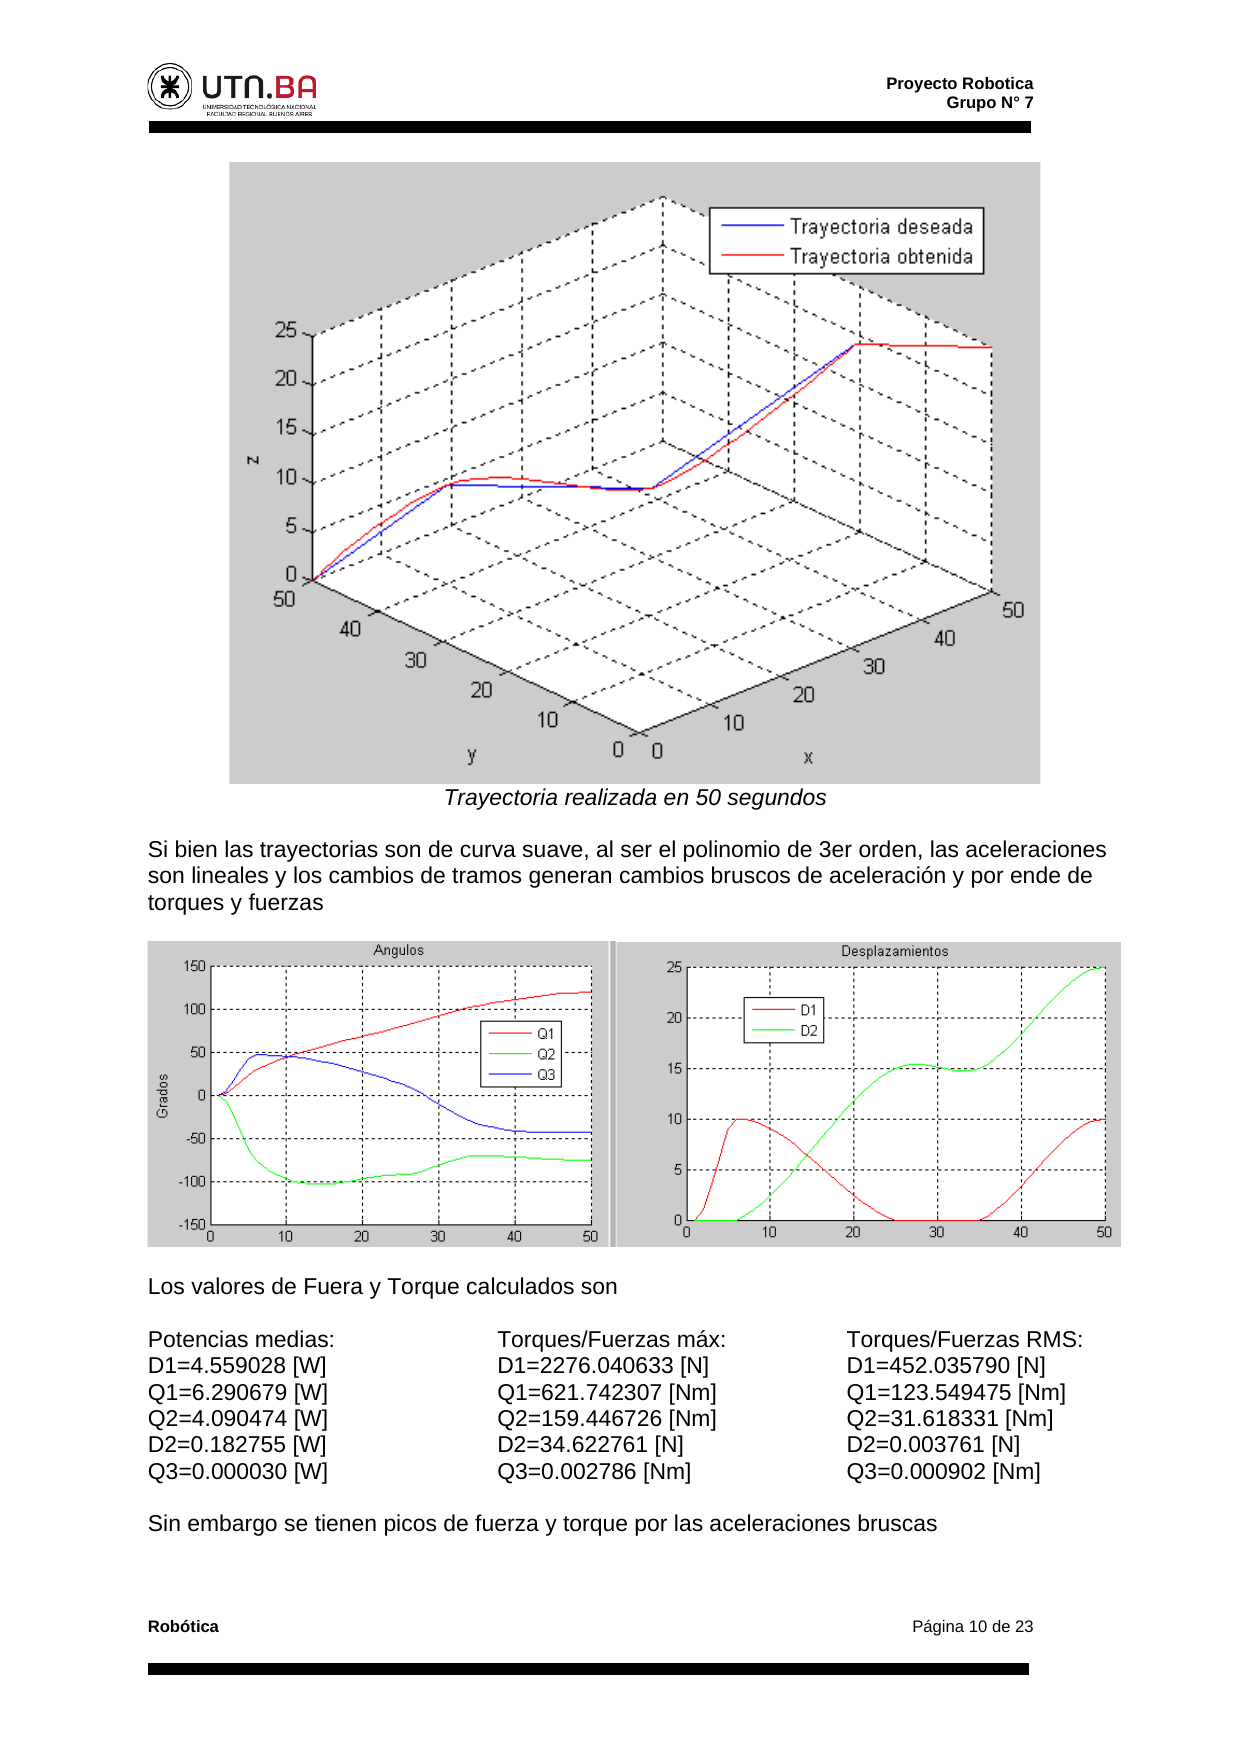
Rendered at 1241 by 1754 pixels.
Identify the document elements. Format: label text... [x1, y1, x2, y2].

text D1=452.035790 [N] [846, 1352, 1122, 1378]
text Sin embargo se tienen picos de fuerza y torque por las aceleraciones bruscas [148, 1510, 1122, 1537]
text D2=0.182755 [W] [148, 1431, 423, 1458]
text Potencias medias: [148, 1326, 423, 1352]
picture [147, 63, 316, 116]
text Si bien las trayectorias son de curva suave, al ser el polinomio de 3er orden, las aceleraciones son lineales y los cambios de tramos generan cambios bruscos de aceleración y por ende de torques y fuerzas [148, 836, 1122, 915]
text D1=2276.040633 [N] [497, 1352, 773, 1378]
text Q2=4.090474 [W] [148, 1405, 423, 1431]
text Q3=0.002786 [Nm] [497, 1458, 773, 1484]
text Q1=123.549475 [Nm] [846, 1378, 1122, 1405]
text Torques/Fuerzas máx: [497, 1326, 773, 1352]
text D2=34.622761 [N] [497, 1431, 773, 1458]
text Q1=6.290679 [W] [148, 1378, 423, 1405]
text Q1=621.742307 [Nm] [497, 1378, 773, 1405]
text Q3=0.000030 [W] [148, 1458, 423, 1484]
text Torques/Fuerzas RMS: [846, 1326, 1122, 1352]
picture [229, 162, 1041, 784]
text Q2=31.618331 [Nm] [846, 1405, 1122, 1431]
text Los valores de Fuera y Torque calculados son [148, 1273, 1122, 1299]
text Trayectoria realizada en 50 segundos [148, 783, 1122, 810]
text D1=4.559028 [W] [148, 1352, 423, 1378]
text D2=0.003761 [N] [846, 1431, 1122, 1458]
text Q2=159.446726 [Nm] [497, 1405, 773, 1431]
picture [147, 941, 1121, 1247]
text Q3=0.000902 [Nm] [846, 1458, 1122, 1484]
